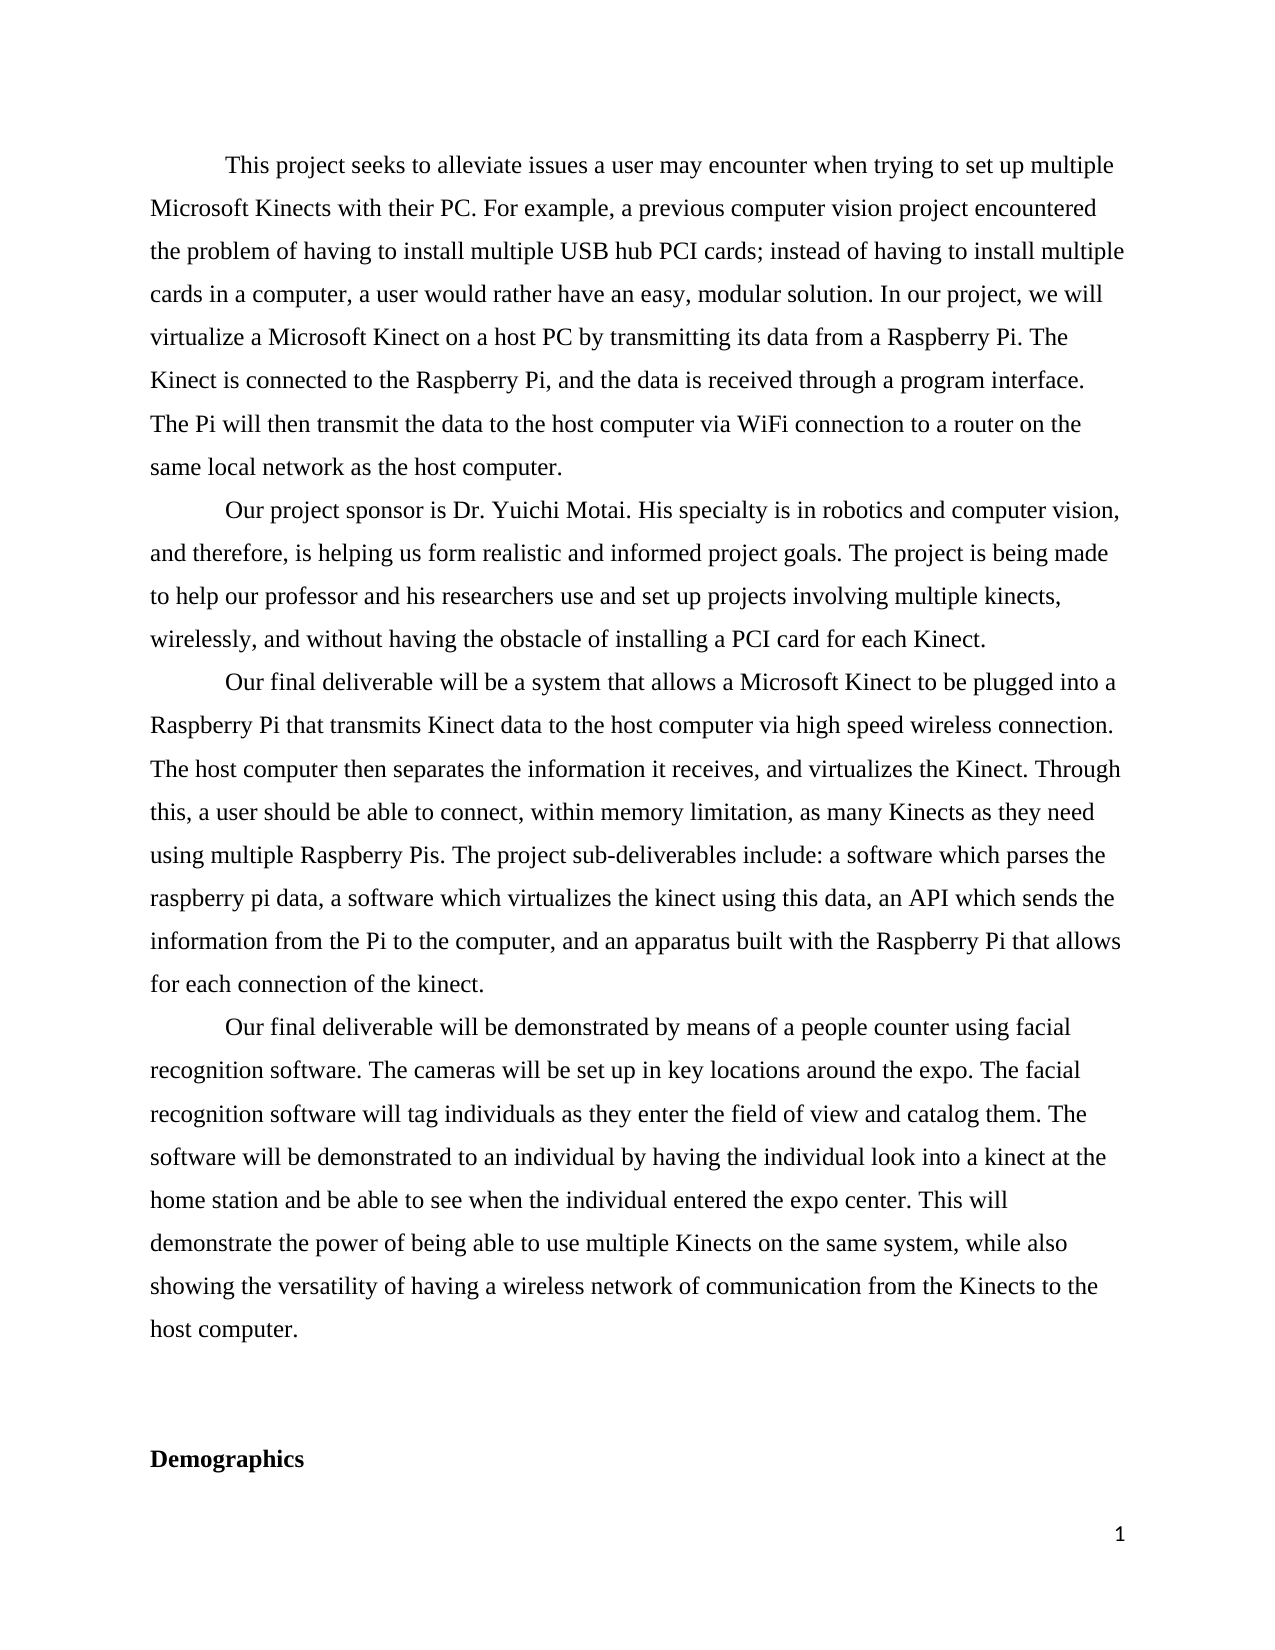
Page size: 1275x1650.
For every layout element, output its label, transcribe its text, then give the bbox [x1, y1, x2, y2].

text Our final deliverable will be a system that allows a Microsoft Kinect to be plugged into a Raspberry Pi that transmits Kinect data to the host computer via high speed wireless connection. The host computer then separates the information it receives, and virtualizes the Kinect. Through this, a user should be able to connect, within memory limitation, as many Kinects as they need using multiple Raspberry Pis. The project sub-deliverables include: a software which parses the raspberry pi data, a software which virtualizes the kinect using this data, an API which sends the information from the Pi to the computer, and an apparatus built with the Raspberry Pi that allows for each connection of the kinect. [150, 667, 1125, 998]
text This project seeks to alleviate issues a user may encounter when trying to set up multiple Microsoft Kinects with their PC. For example, a previous computer vision project encountered the problem of having to install multiple USB hub PCI cards; instead of having to install multiple cards in a computer, a user would rather have an easy, modular solution. In our project, we will virtualize a Microsoft Kinect on a host PC by transmitting its data from a Raspberry Pi. The Kinect is connected to the Raspberry Pi, and the data is received through a program interface. The Pi will then transmit the data to the host computer via WiFi connection to a router on the same local network as the host computer. Our project sponsor is Dr. Yuichi Motai. His specialty is in robotics and computer vision, and therefore, is helping us form realistic and informed project goals. The project is being made to help our professor and his researchers use and set up projects involving multiple kinects, wirelessly, and without having the obstacle of installing a PCI card for each Kinect. [150, 150, 1125, 653]
text Demographics [150, 1444, 1125, 1472]
text Our final deliverable will be demonstrated by means of a people counter using facial recognition software. The cameras will be set up in key locations around the expo. The facial recognition software will tag individuals as they enter the field of view and catalog them. The software will be demonstrated to an individual by having the individual look into a kinect at the home station and be able to see when the individual entered the expo center. This will demonstrate the power of being able to use multiple Kinects on the same system, while also showing the versatility of having a wireless network of communication from the Kinects to the host computer. [150, 1012, 1125, 1343]
